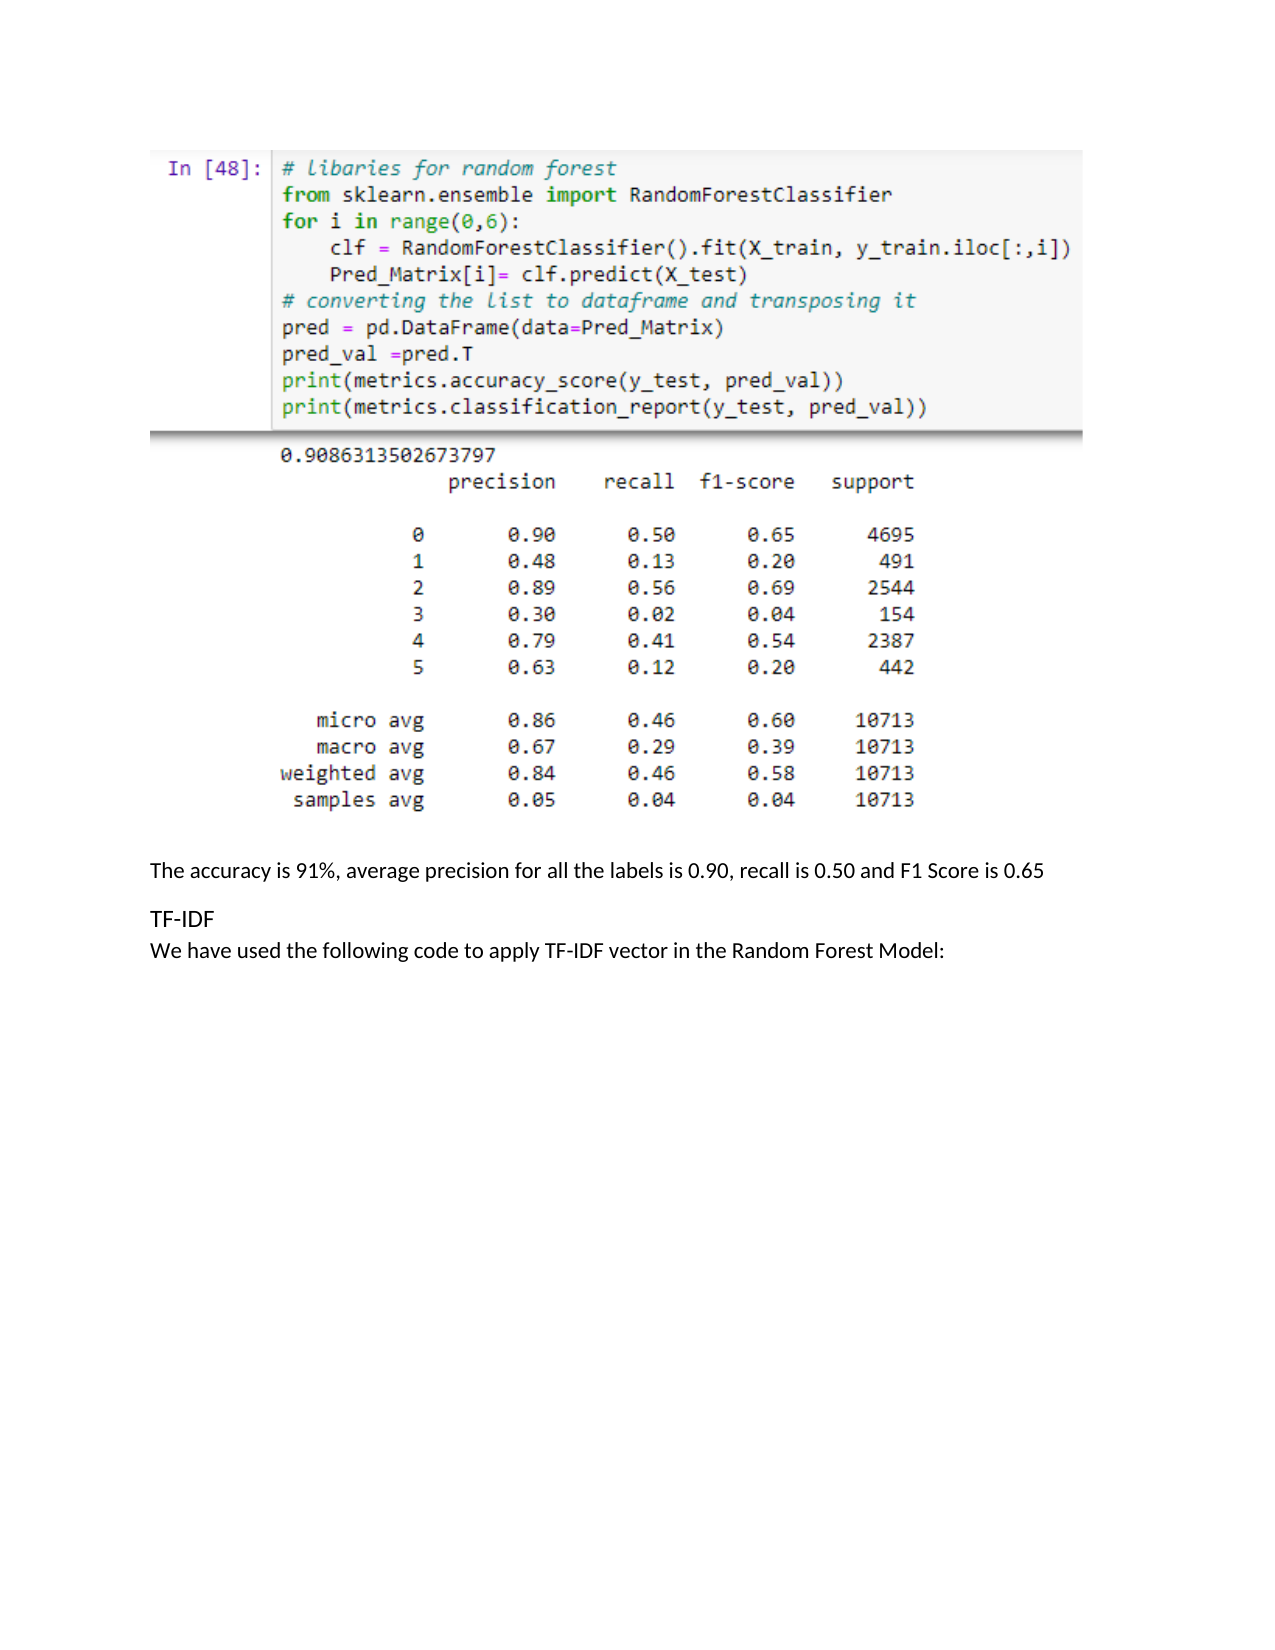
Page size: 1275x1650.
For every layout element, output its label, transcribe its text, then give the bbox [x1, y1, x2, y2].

text The accuracy is 91%, average precision for all the labels is 0.90, recall is 0.50 and F1 Score is 0.65 [150, 856, 1125, 884]
picture [150, 150, 1083, 838]
subtitle TF-IDF [150, 903, 1125, 933]
text We have used the following code to apply TF-IDF vector in the Random Forest Model: [150, 936, 1125, 964]
